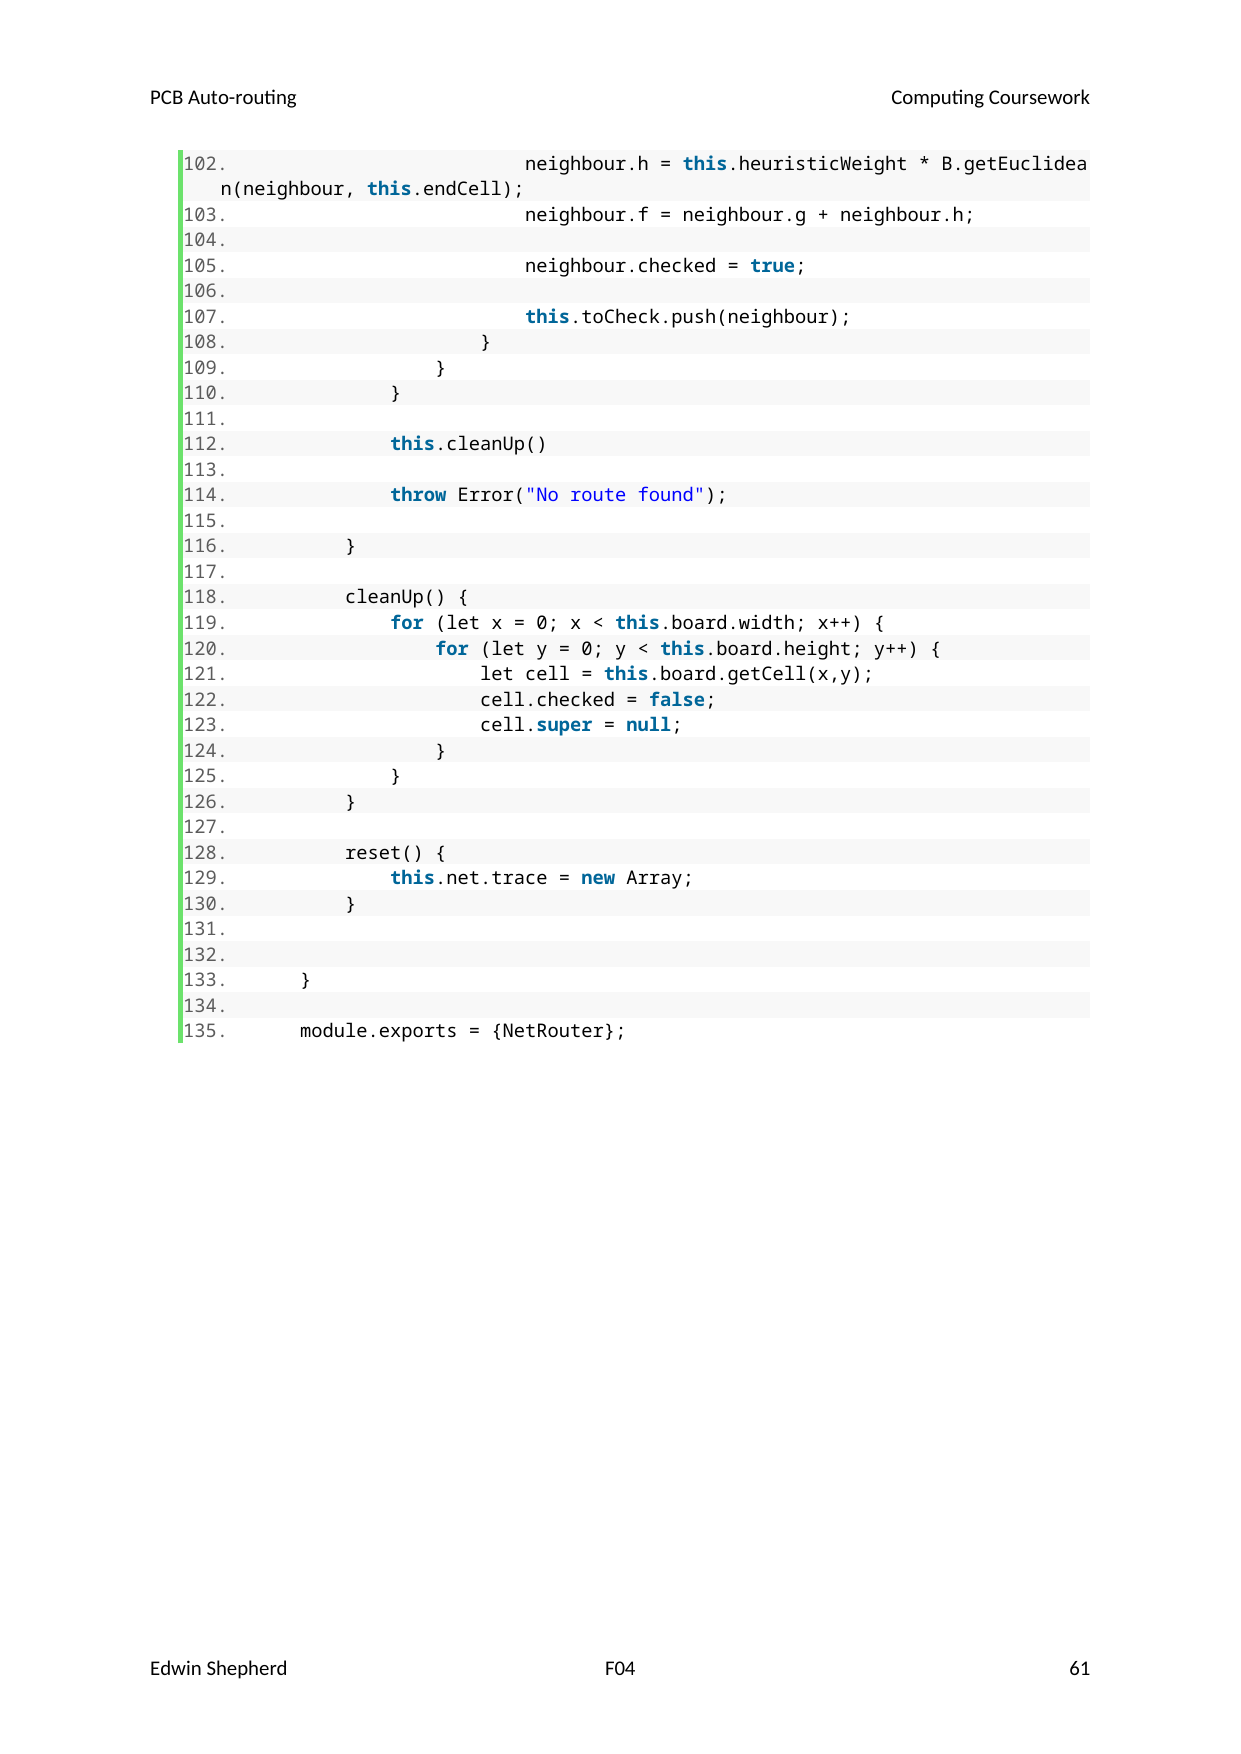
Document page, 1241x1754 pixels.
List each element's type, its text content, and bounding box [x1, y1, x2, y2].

list module.exports = {NetRouter}; [183, 1018, 1090, 1043]
list neighbour.checked = true; [183, 252, 1090, 278]
list cleanUp() { [183, 584, 1090, 609]
list } [183, 890, 1090, 916]
list } [183, 762, 1090, 788]
list cell.checked = false; [183, 686, 1090, 711]
list } [183, 380, 1090, 405]
list reset() { [183, 839, 1090, 864]
list } [183, 737, 1090, 762]
list cell.super = null; [183, 711, 1090, 737]
list throw Error("No route found"); [183, 482, 1090, 507]
list for (let y = 0; y < this.board.height; y++) { [183, 635, 1090, 660]
list } [183, 329, 1090, 354]
list this.toCheck.push(neighbour); [183, 303, 1090, 329]
list this.net.trace = new Array; [183, 864, 1090, 890]
list neighbour.h = this.heuristicWeight * B.getEuclidean(neighbour, this.endCell); [183, 150, 1090, 201]
list } [183, 533, 1090, 558]
list } [183, 967, 1090, 992]
list let cell = this.board.getCell(x,y); [183, 660, 1090, 686]
list neighbour.f = neighbour.g + neighbour.h; [183, 201, 1090, 227]
list } [183, 788, 1090, 813]
list } [183, 354, 1090, 380]
list this.cleanUp() [183, 431, 1090, 456]
list for (let x = 0; x < this.board.width; x++) { [183, 609, 1090, 635]
